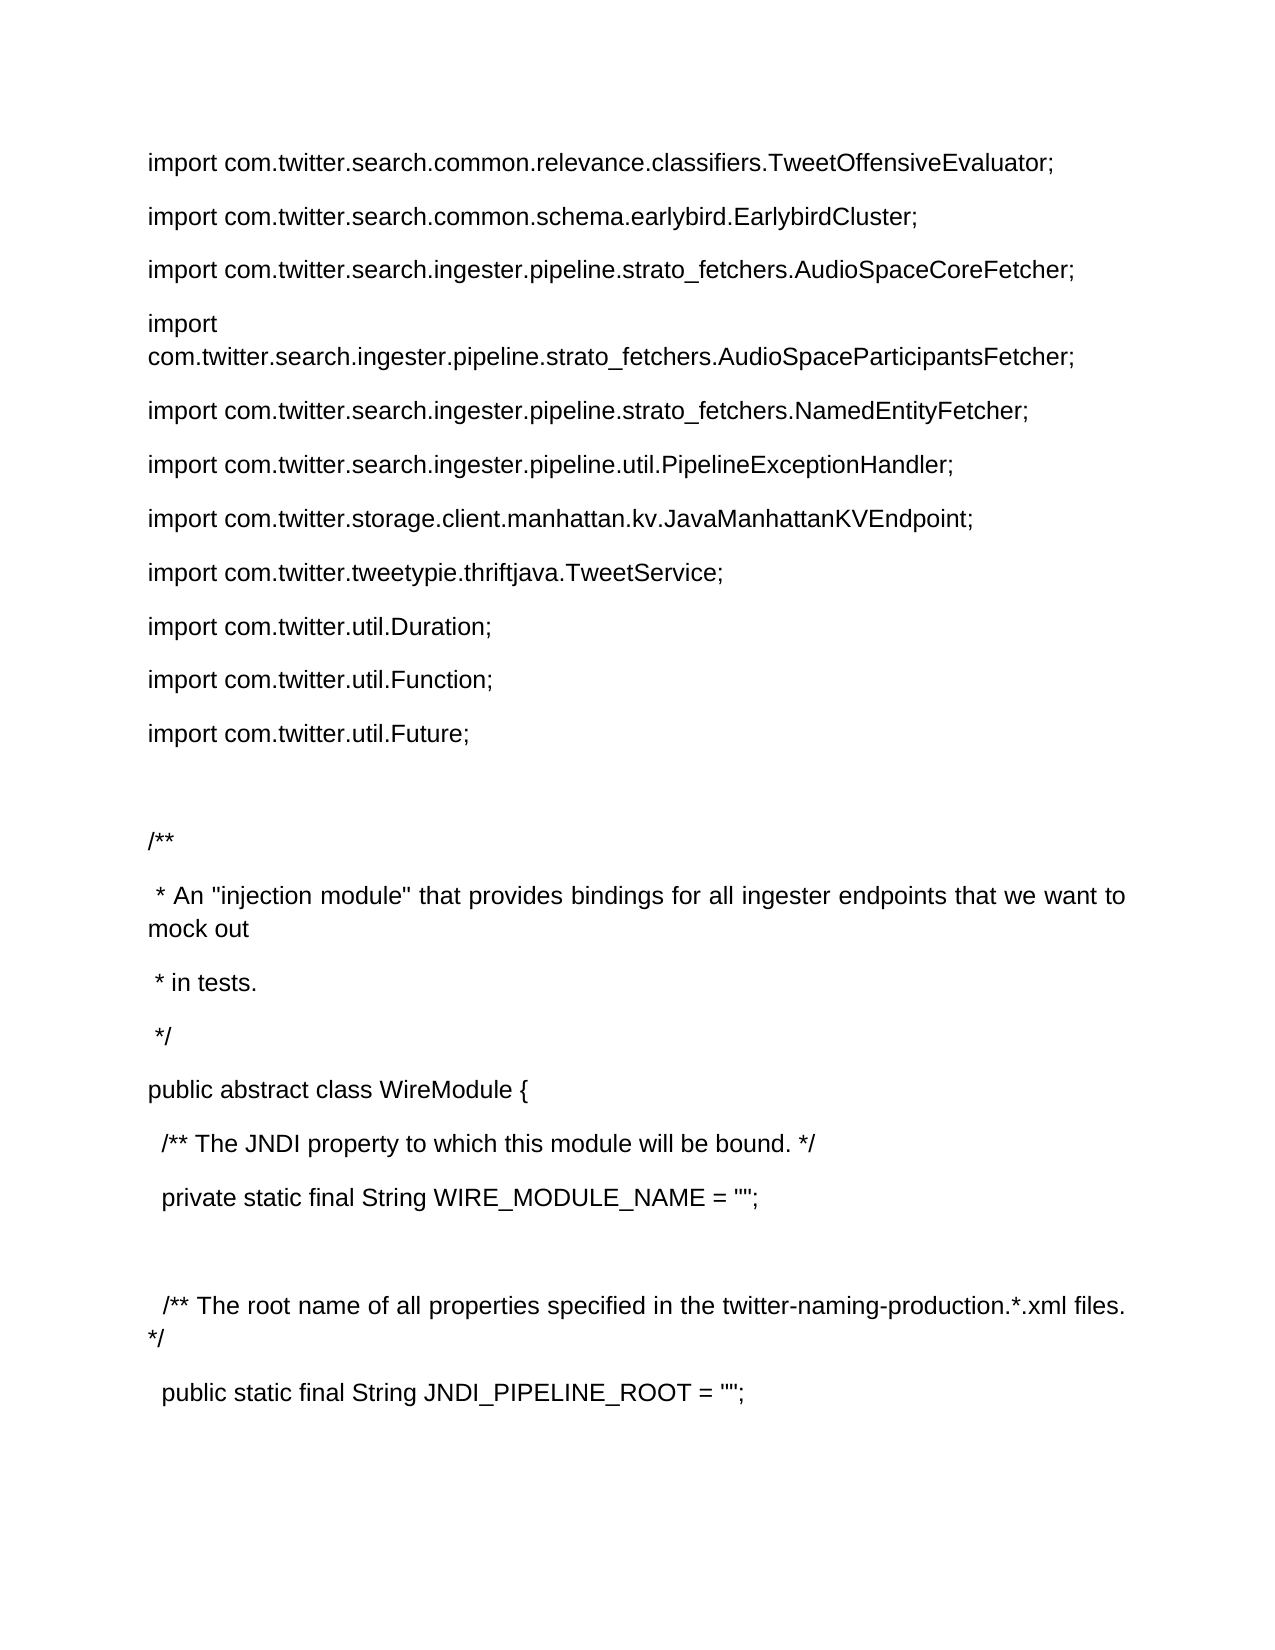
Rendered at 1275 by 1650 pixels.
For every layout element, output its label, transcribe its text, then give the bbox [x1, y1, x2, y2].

text import com.twitter.search.ingester.pipeline.strato_fetchers.AudioSpaceParticipantsFetcher; [148, 309, 1127, 371]
text import com.twitter.search.ingester.pipeline.strato_fetchers.NamedEntityFetcher; [148, 396, 1127, 425]
text import com.twitter.search.common.schema.earlybird.EarlybirdCluster; [148, 201, 1127, 230]
text public static final String JNDI_PIPELINE_ROOT = ""; [148, 1378, 1127, 1406]
text import com.twitter.util.Function; [148, 665, 1127, 694]
text import com.twitter.search.common.relevance.classifiers.TweetOffensiveEvaluator; [148, 148, 1127, 176]
text * An "injection module" that provides bindings for all ingester endpoints that we want to mock out [148, 881, 1127, 942]
text * in tests. [148, 968, 1127, 996]
text import com.twitter.search.ingester.pipeline.util.PipelineExceptionHandler; [148, 450, 1127, 479]
text import com.twitter.storage.client.manhattan.kv.JavaManhattanKVEndpoint; [148, 504, 1127, 532]
text /** The JNDI property to which this module will be bound. */ [148, 1129, 1127, 1158]
text /** [148, 827, 1127, 856]
text public abstract class WireModule { [148, 1075, 1127, 1104]
text */ [148, 1021, 1127, 1050]
text /** The root name of all properties specified in the twitter-naming-production.*.xml files. */ [148, 1291, 1127, 1352]
text import com.twitter.search.ingester.pipeline.strato_fetchers.AudioSpaceCoreFetcher; [148, 255, 1127, 284]
text import com.twitter.util.Future; [148, 719, 1127, 748]
text import com.twitter.util.Duration; [148, 611, 1127, 640]
text private static final String WIRE_MODULE_NAME = ""; [148, 1183, 1127, 1212]
text import com.twitter.tweetypie.thriftjava.TweetService; [148, 558, 1127, 586]
